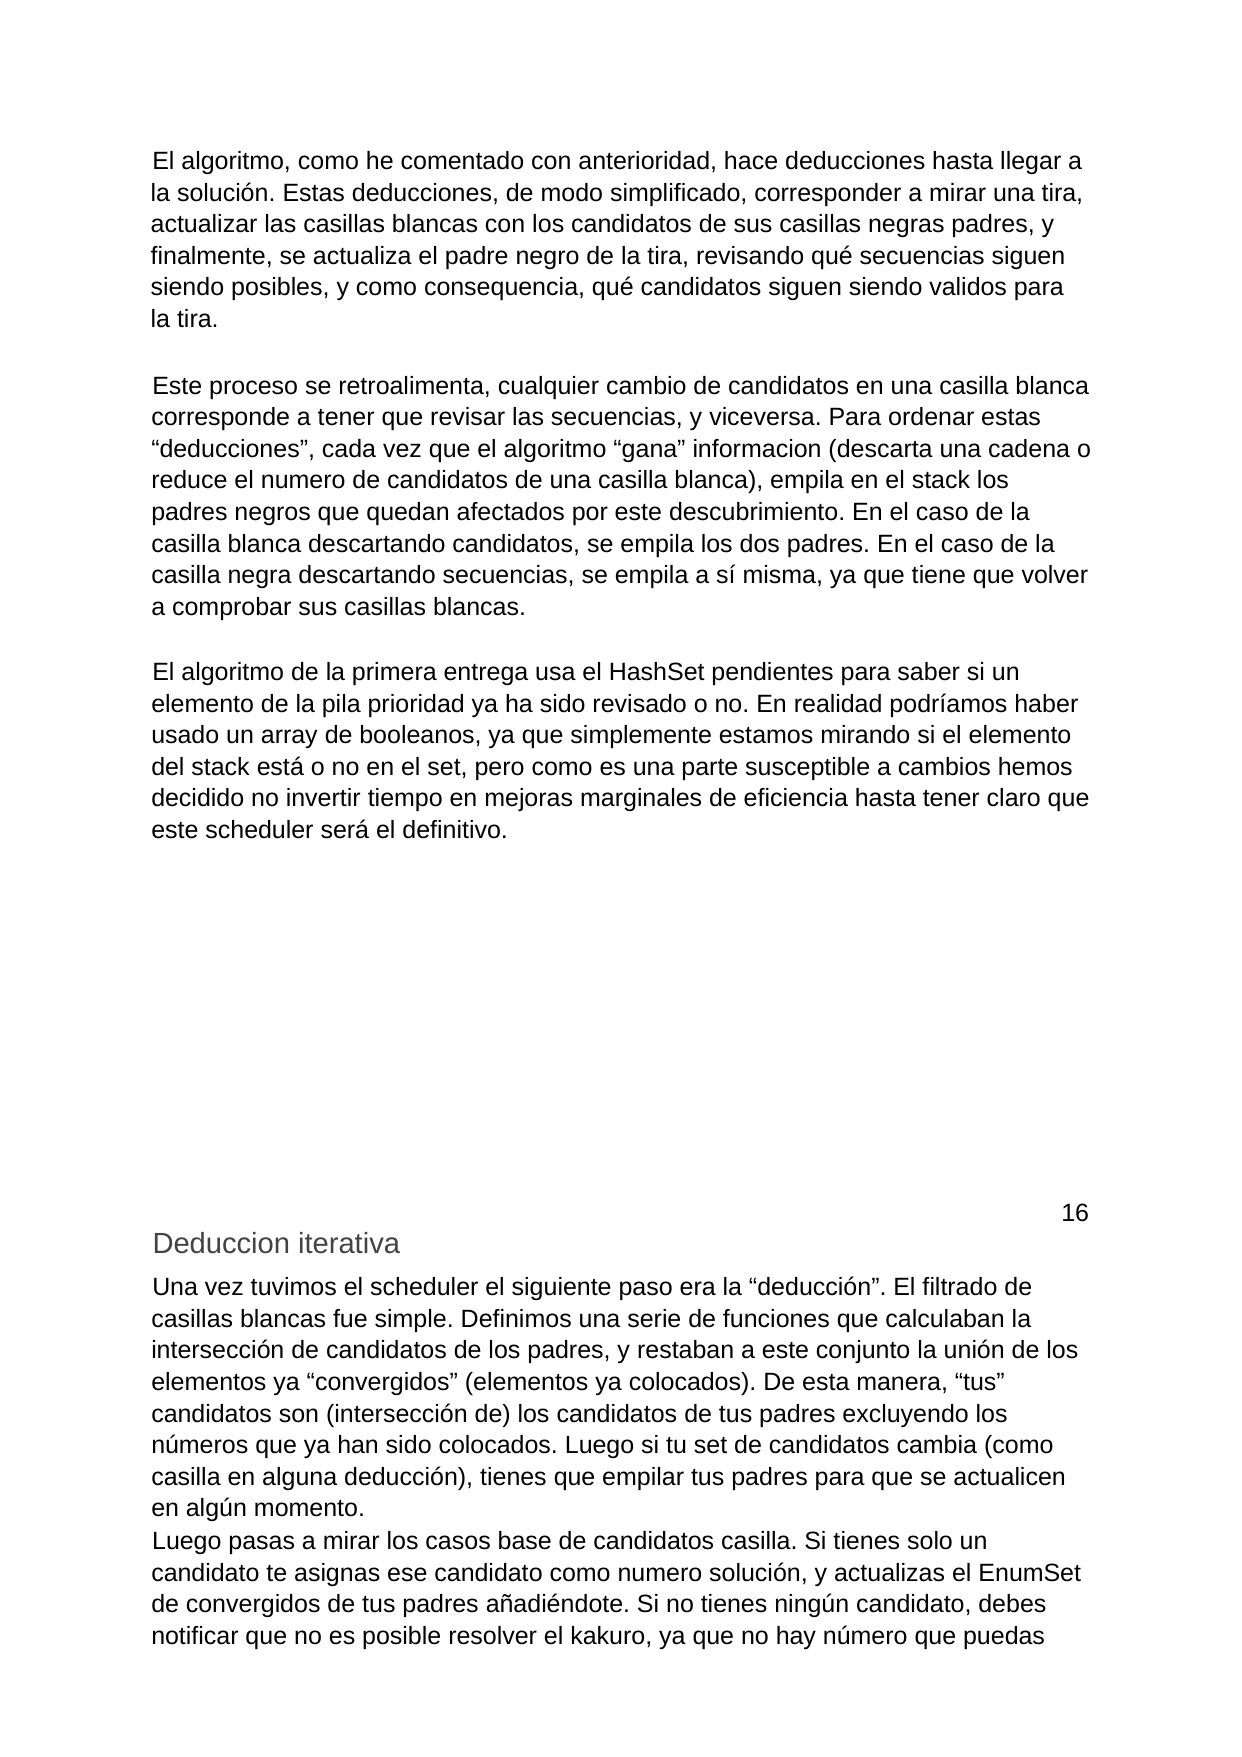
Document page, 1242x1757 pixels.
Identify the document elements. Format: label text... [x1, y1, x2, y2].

text Una vez tuvimos el scheduler el siguiente paso era la “deducción”. El filtrado de casillas blancas fue simple. Definimos una serie de funciones que calculaban la intersección de candidatos de los padres, y restaban a este conjunto la unión de los elementos ya “convergidos” (elementos ya colocados). De esta manera, “tus” candidatos son (intersección de) los candidatos de tus padres excluyendo los números que ya han sido colocados. Luego si tu set de candidatos cambia (como casilla en alguna deducción), tienes que empilar tus padres para que se actualicen en algún momento. [151, 1272, 1083, 1522]
text El algoritmo de la primera entrega usa el HashSet pendientes para saber si un elemento de la pila prioridad ya ha sido revisado o no. En realidad podríamos haber usado un array de booleanos, ya que simplemente estamos mirando si el elemento del stack está o no en el set, pero como es una parte susceptible a cambios hemos decidido no invertir tiempo en mejoras marginales de eficiencia hasta tener claro que este scheduler será el definitivo. [151, 657, 1094, 844]
text Deduccion iterativa [152, 1227, 1096, 1260]
text 16 [150, 1198, 1089, 1227]
text Este proceso se retroalimenta, cualquier cambio de candidatos en una casilla blanca corresponde a tener que revisar las secuencias, y viceversa. Para ordenar estas “deducciones”, cada vez que el algoritmo “gana” informacion (descarta una cadena o reduce el numero de candidatos de una casilla blanca), empila en el stack los padres negros que quedan afectados por este descubrimiento. En el caso de la casilla blanca descartando candidatos, se empila los dos padres. En el caso de la casilla negra descartando secuencias, se empila a sí misma, ya que tiene que volver a comprobar sus casillas blancas. [151, 371, 1093, 620]
text El algoritmo, como he comentado con anterioridad, hace deducciones hasta llegar a la solución. Estas deducciones, de modo simplificado, corresponder a mirar una tira, actualizar las casillas blancas con los candidatos de sus casillas negras padres, y finalmente, se actualiza el padre negro de la tira, revisando qué secuencias siguen siendo posibles, y como consequencia, qué candidatos siguen siendo validos para la tira. [150, 146, 1087, 332]
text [151, 1526, 1084, 1649]
